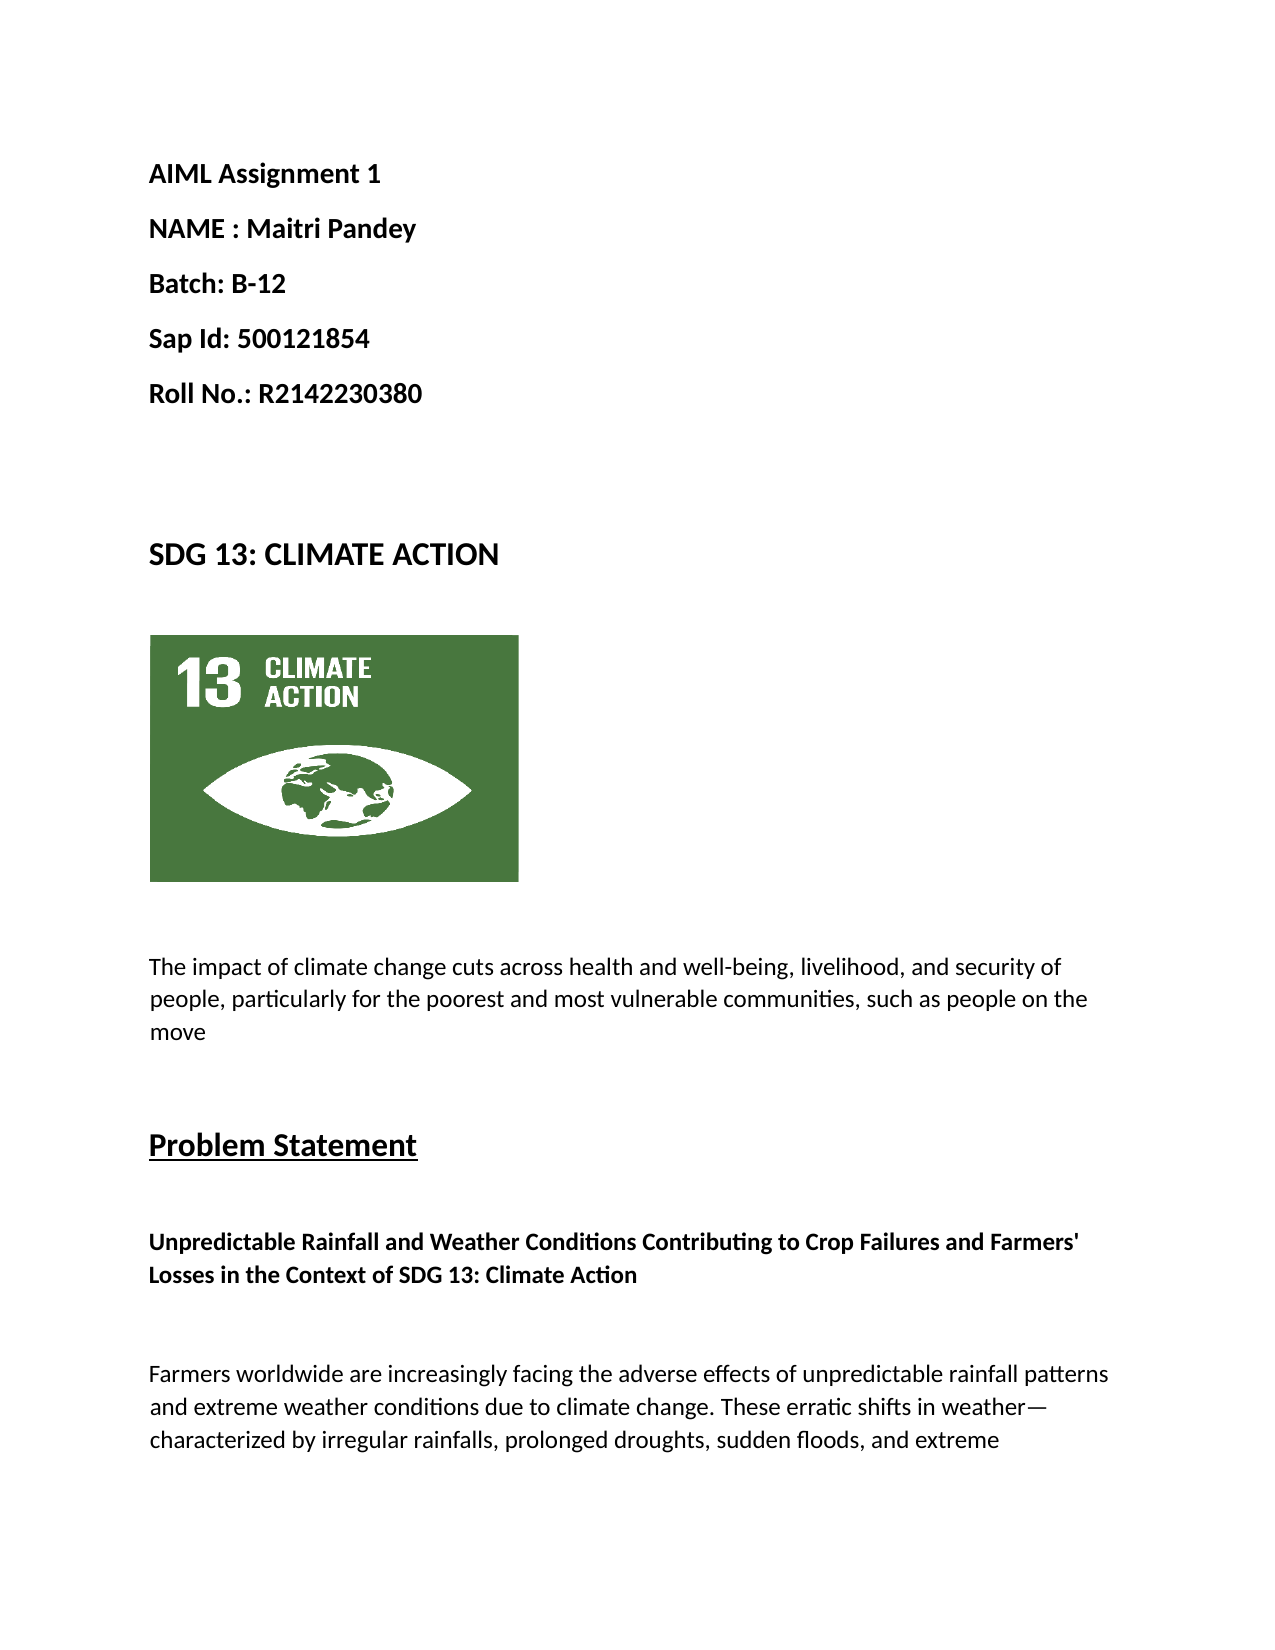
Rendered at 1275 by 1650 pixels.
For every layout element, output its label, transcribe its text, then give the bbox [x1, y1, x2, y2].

text Sap Id: 500121854 [148, 320, 1124, 356]
subtitle Problem Statement [148, 1124, 1124, 1164]
text Batch: B-12 [148, 265, 1124, 301]
text Unpredictable Rainfall and Weather Conditions Contributing to Crop Failures and Farmers' [148, 1226, 1124, 1256]
subtitle SDG 13: CLIMATE ACTION [148, 533, 1124, 574]
text The impact of climate change cuts across health and well-being, livelihood, and security of people, particularly for the poorest and most vulnerable communities, such as people on the move [148, 951, 1124, 1047]
text NAME : Maitri Pandey [148, 210, 1124, 246]
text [148, 1358, 1124, 1455]
text AIML Assignment 1 [148, 155, 1124, 191]
text Roll No.: R2142230380 [148, 375, 1124, 411]
text Losses in the Context of SDG 13: Climate Action [148, 1259, 1124, 1289]
picture [150, 635, 519, 882]
